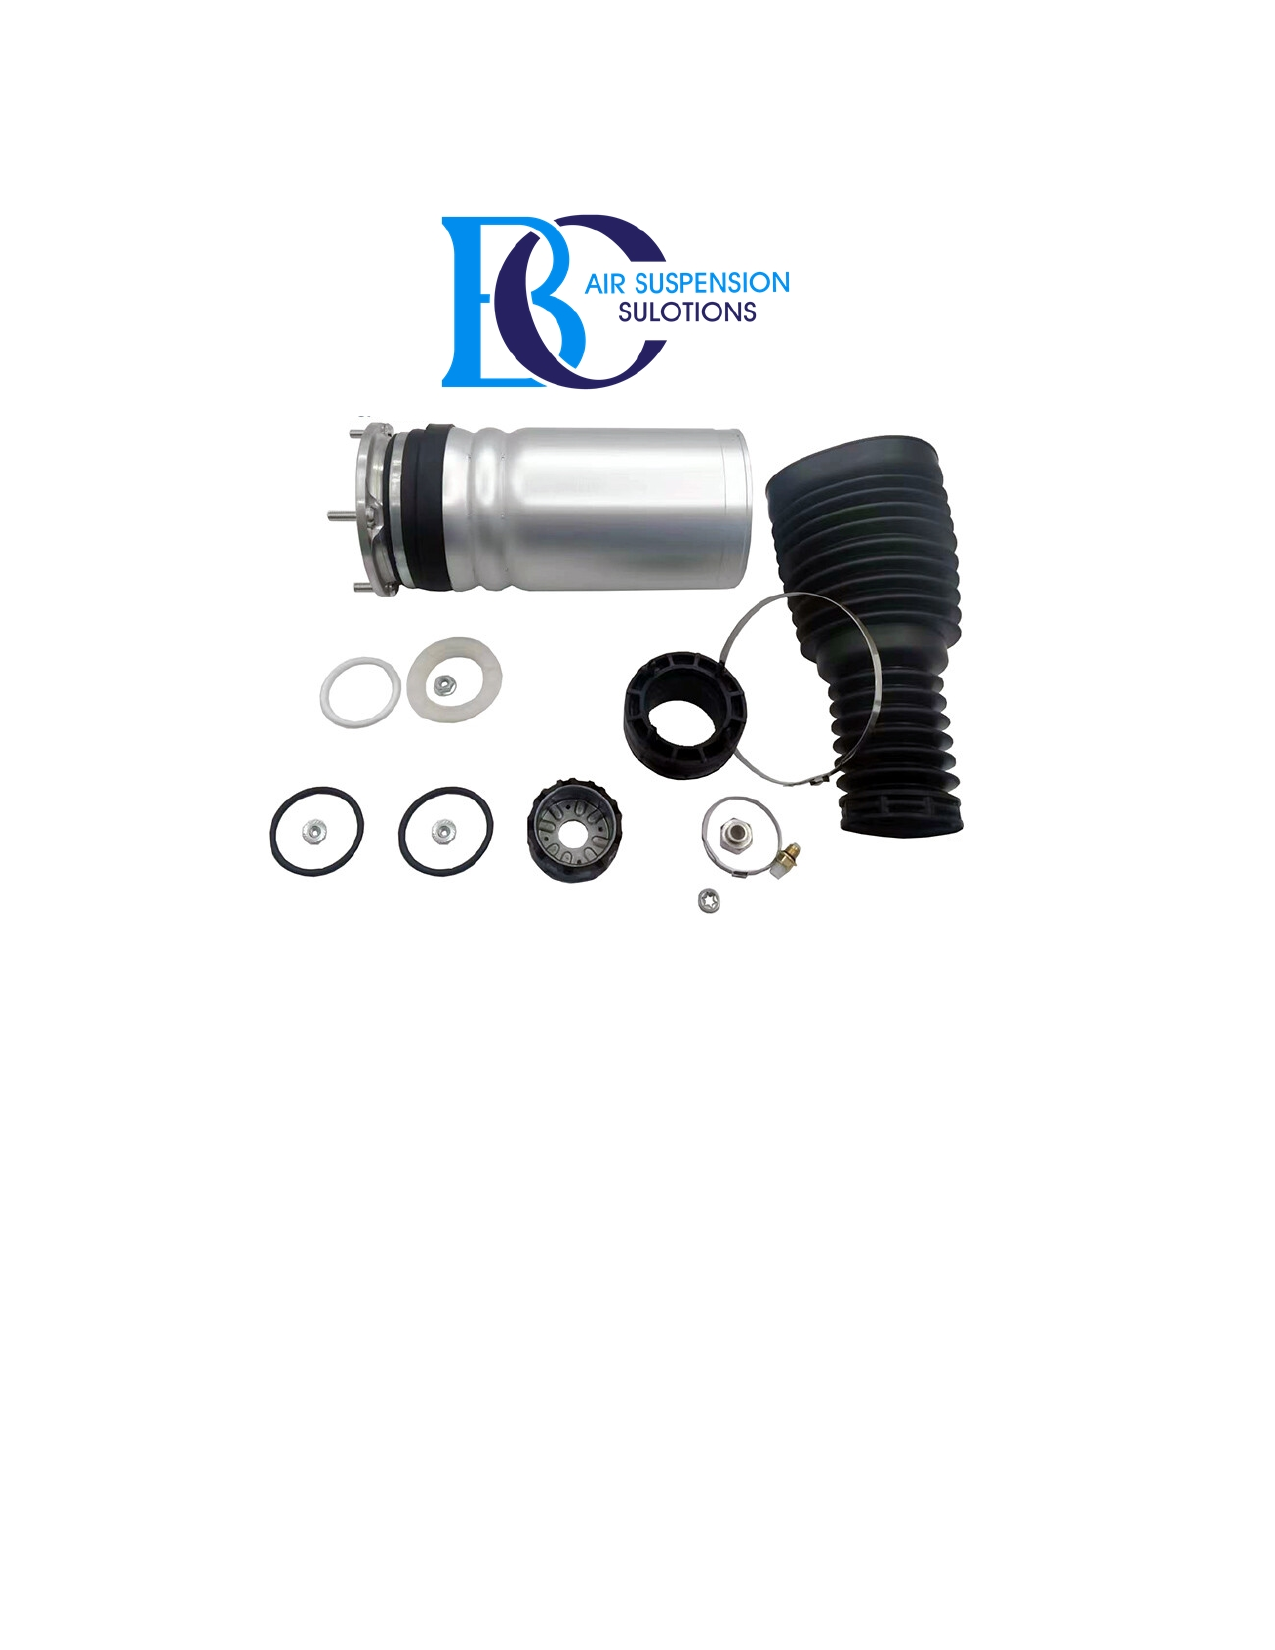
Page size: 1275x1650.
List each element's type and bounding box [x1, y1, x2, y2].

picture [150, 150, 1125, 1125]
